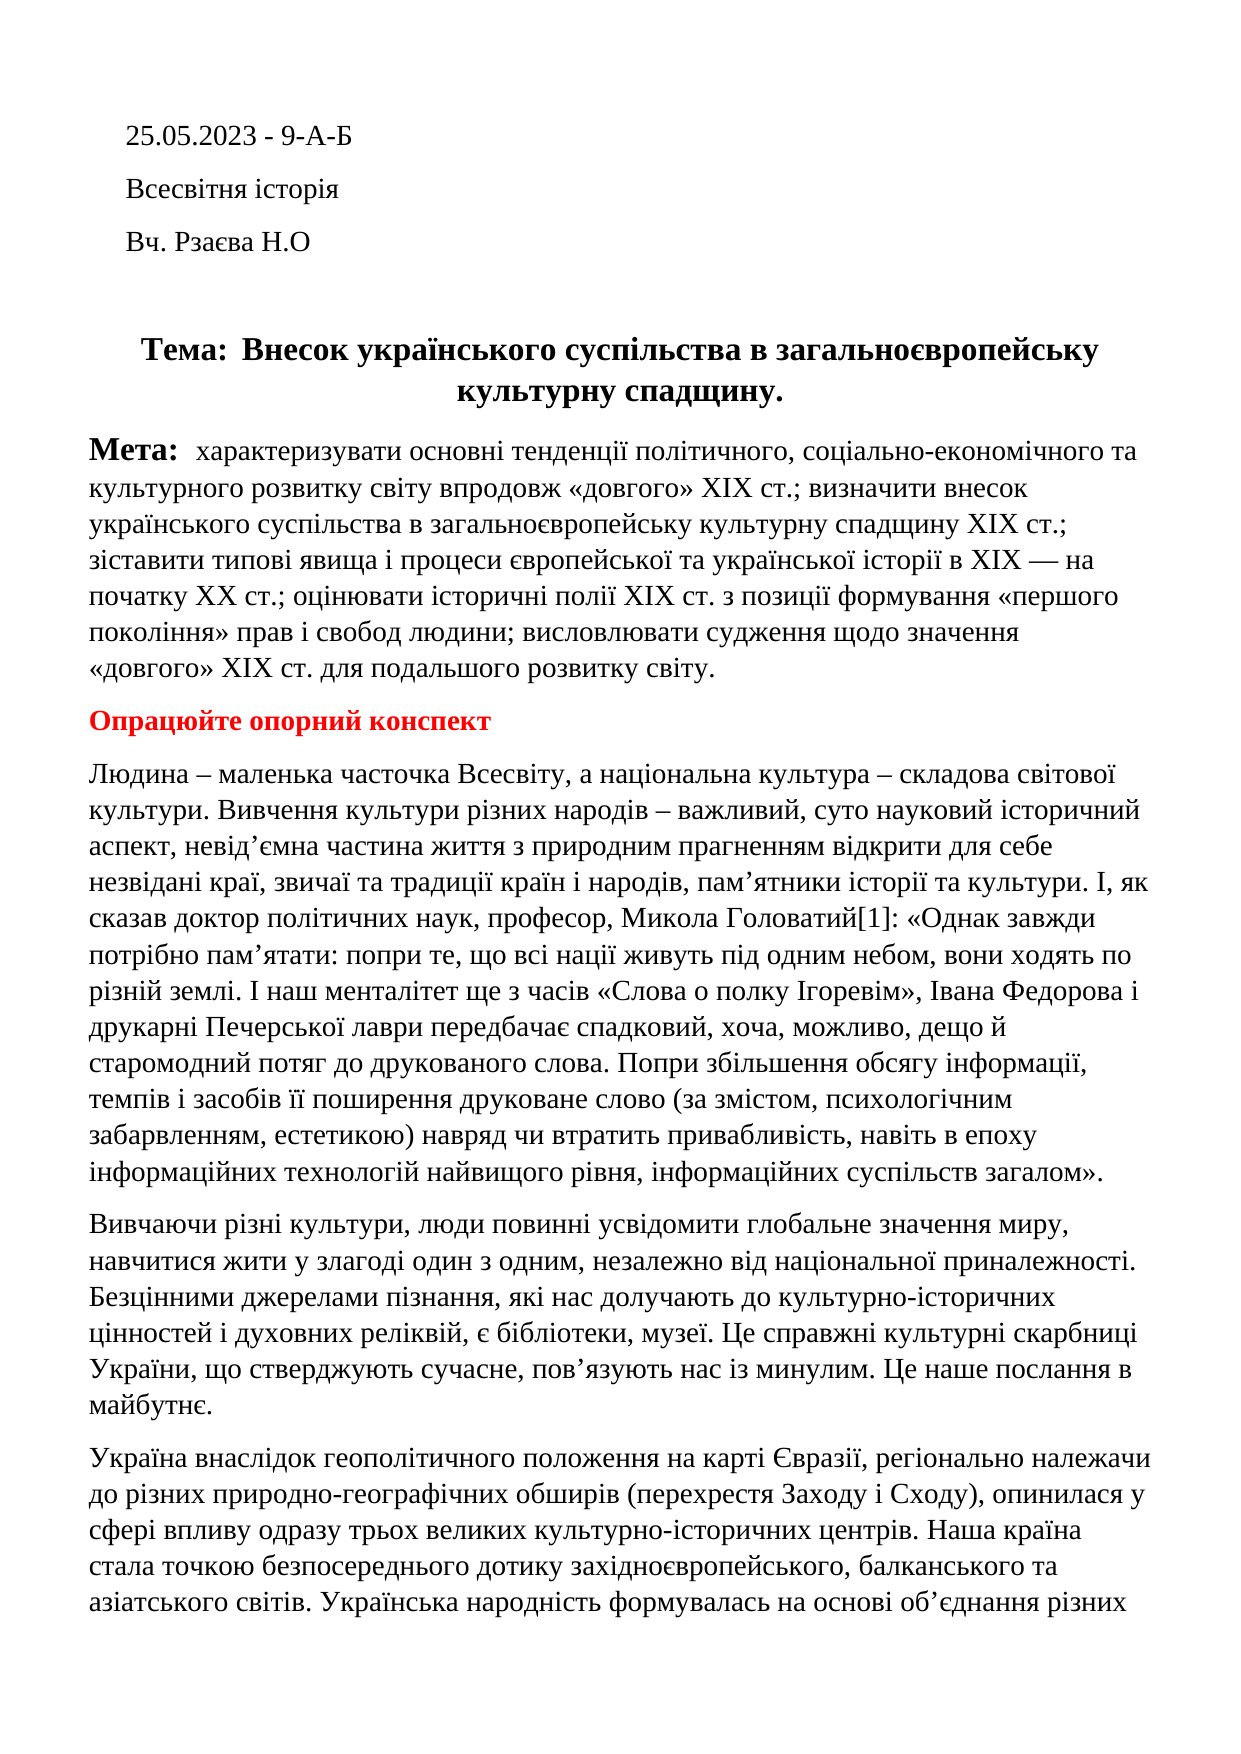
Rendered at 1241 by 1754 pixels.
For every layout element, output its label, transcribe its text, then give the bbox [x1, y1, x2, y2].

text Всесвітня історія [118, 171, 1152, 204]
text 25.05.2023 - 9-А-Б [118, 118, 1152, 152]
text Людина – маленька часточка Всесвіту, а національна культура – складова світової культури. Вивчення культури різних народів – важливий, суто науковий історичний аспект, невід’ємна частина життя з природним прагненням відкрити для себе незвідані краї, звичаї та традиції країн і народів, пам’ятники історії та культури. І, як сказав доктор політичних наук, професор, Микола Головатий[1]: «Однак завжди потрібно пам’ятати: попри те, що всі нації живуть під одним небом, вони ходять по різній землі. І наш менталітет ще з часів «Слова о полку Ігоревім», Івана Федорова і друкарні Печерської лаври передбачає спадковий, хоча, можливо, дещо й старомодний потяг до друкованого слова. Попри збільшення обсягу інформації, темпів і засобів її поширення друковане слово (за змістом, психологічним забарвленням, естетикою) навряд чи втратить привабливість, навіть в епоху інформаційних технологій найвищого рівня, інформаційних суспільств загалом». [88, 756, 1152, 1187]
text Мета: характеризувати основні тенденції політичного, соціально-економічного та культурного розвитку світу впродовж «довгого» XIX ст.; визначити внесок українського суспільства в загальноєвропейську культурну спадщину XIX ст.; зіставити типові явища і процеси європейської та української історії в XIX — на початку XX ст.; оцінювати історичні полії XIX ст. з позиції формування «першого покоління» прав і свобод людини; висловлювати судження щодо значення «довгого» XIX ст. для подальшого розвитку світу. [88, 429, 1152, 684]
text Тема: Внесок українського суспільства в загальноєвропейську культурну спадщину. [88, 329, 1152, 409]
text Опрацюйте опорний конспект [88, 703, 1152, 737]
text Вивчаючи різні культури, люди повинні усвідомити глобальне значення миру, навчитися жити у злагоді один з одним, незалежно від національної приналежності. Безцінними джерелами пізнання, які нас долучають до культурно-історичних цінностей і духовних реліквій, є бібліотеки, музеї. Це справжні культурні скарбниці України, що стверджують сучасне, пов’язують нас із минулим. Це наше послання в майбутнє. [88, 1206, 1152, 1421]
text Вч. Рзаєва Н.О [118, 224, 1152, 257]
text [88, 1440, 1152, 1618]
